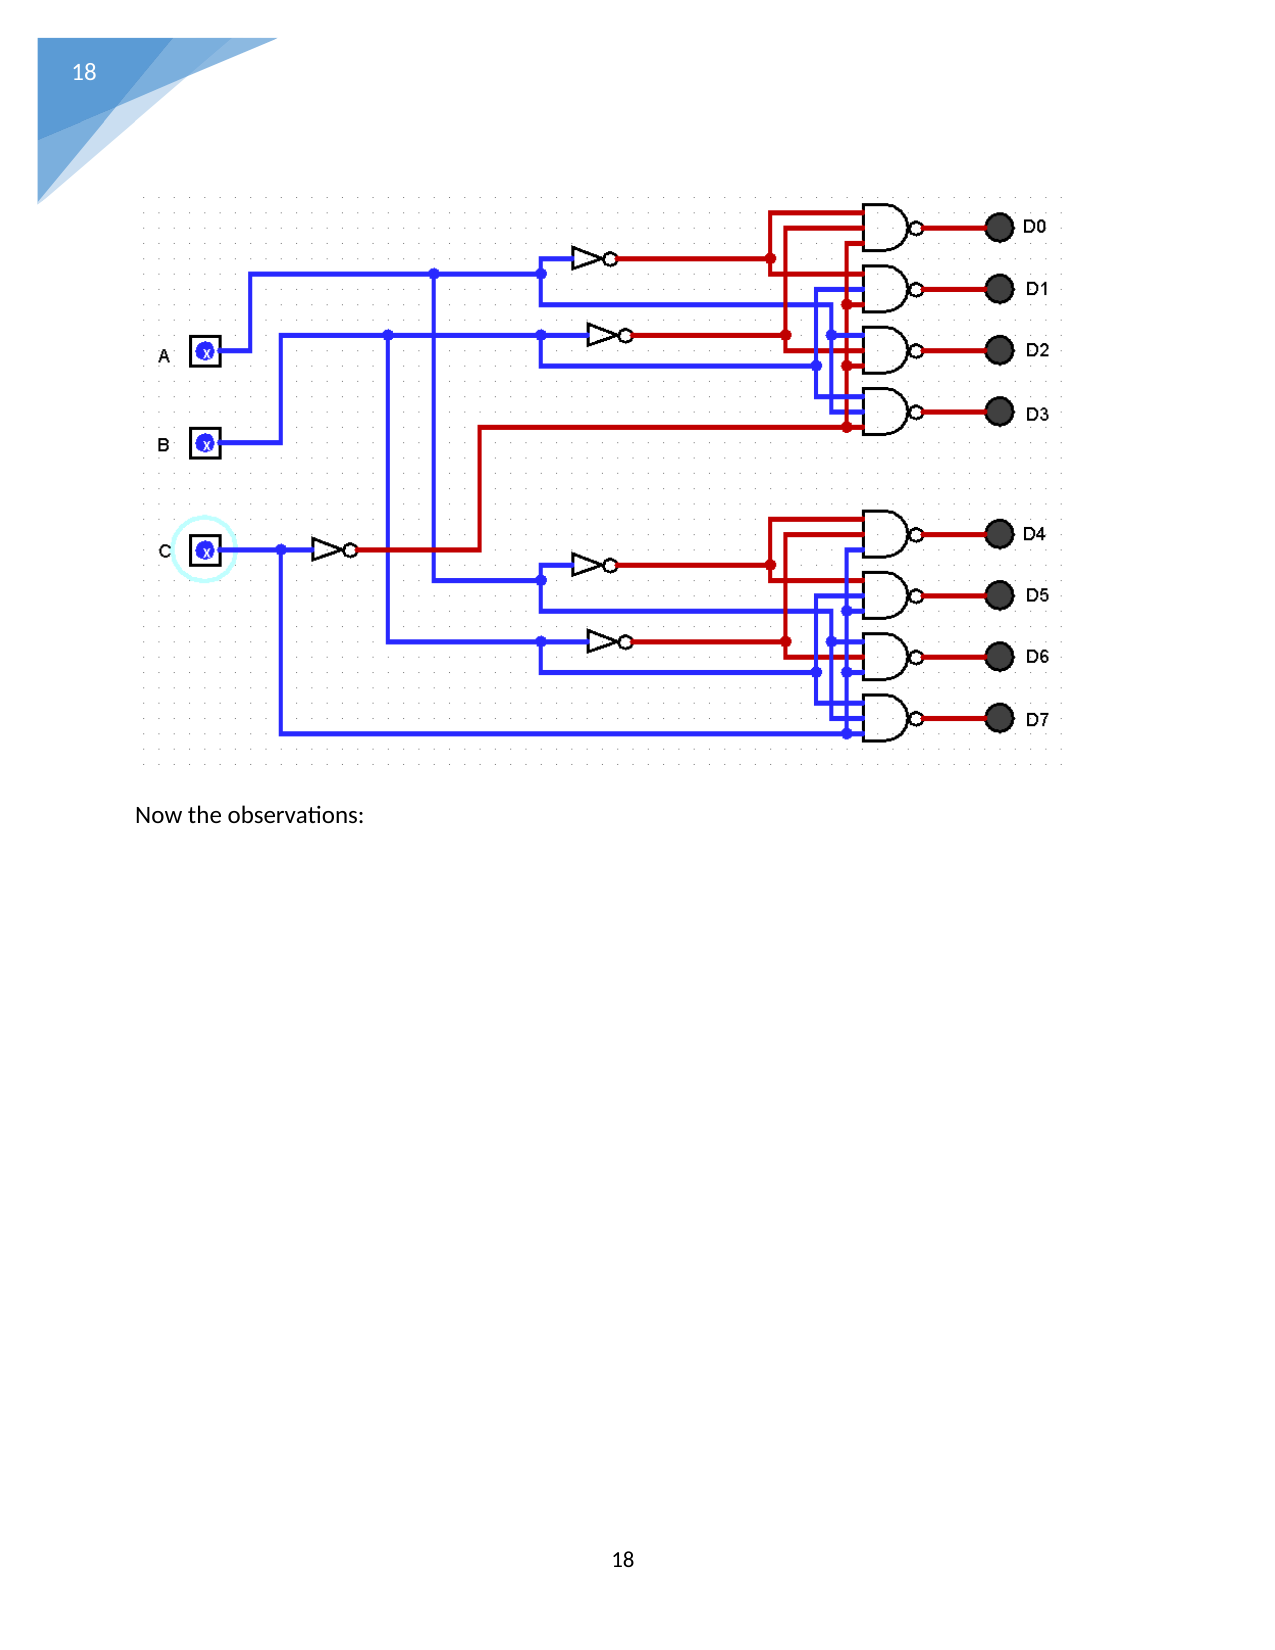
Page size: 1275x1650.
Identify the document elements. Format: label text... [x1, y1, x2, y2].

text Now the observations: [135, 799, 1116, 829]
picture [37, 37, 1076, 765]
